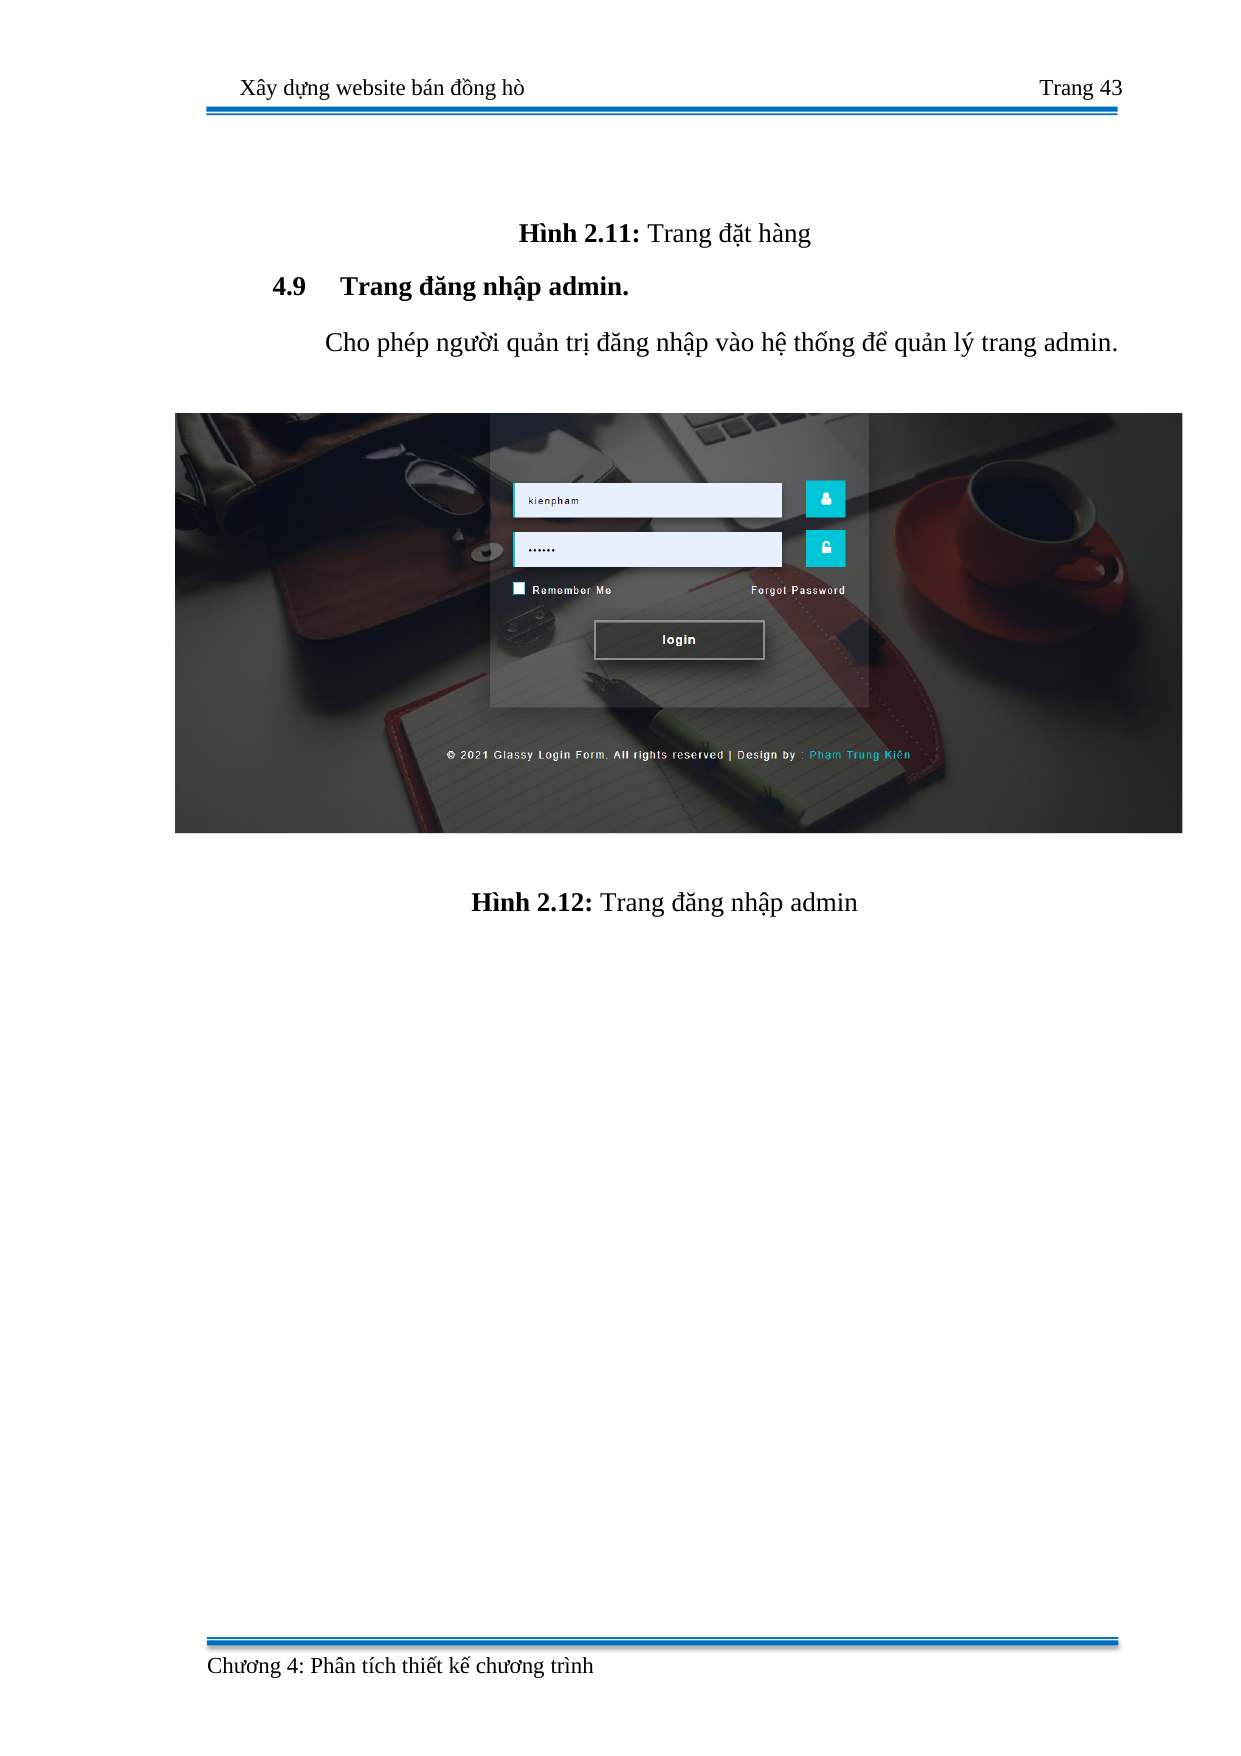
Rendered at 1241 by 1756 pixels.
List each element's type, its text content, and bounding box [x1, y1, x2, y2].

picture [175, 413, 1183, 835]
text Hình 2.12: Trang đăng nhập admin [332, 886, 997, 917]
subtitle Trang đăng nhập admin. [272, 270, 1182, 302]
text Hình 2.11: Trang đặt hàng [332, 218, 997, 249]
text Cho phép người quản trị đăng nhập vào hệ thống để quản lý trang admin. [325, 326, 1182, 357]
picture [200, 1633, 1126, 1656]
